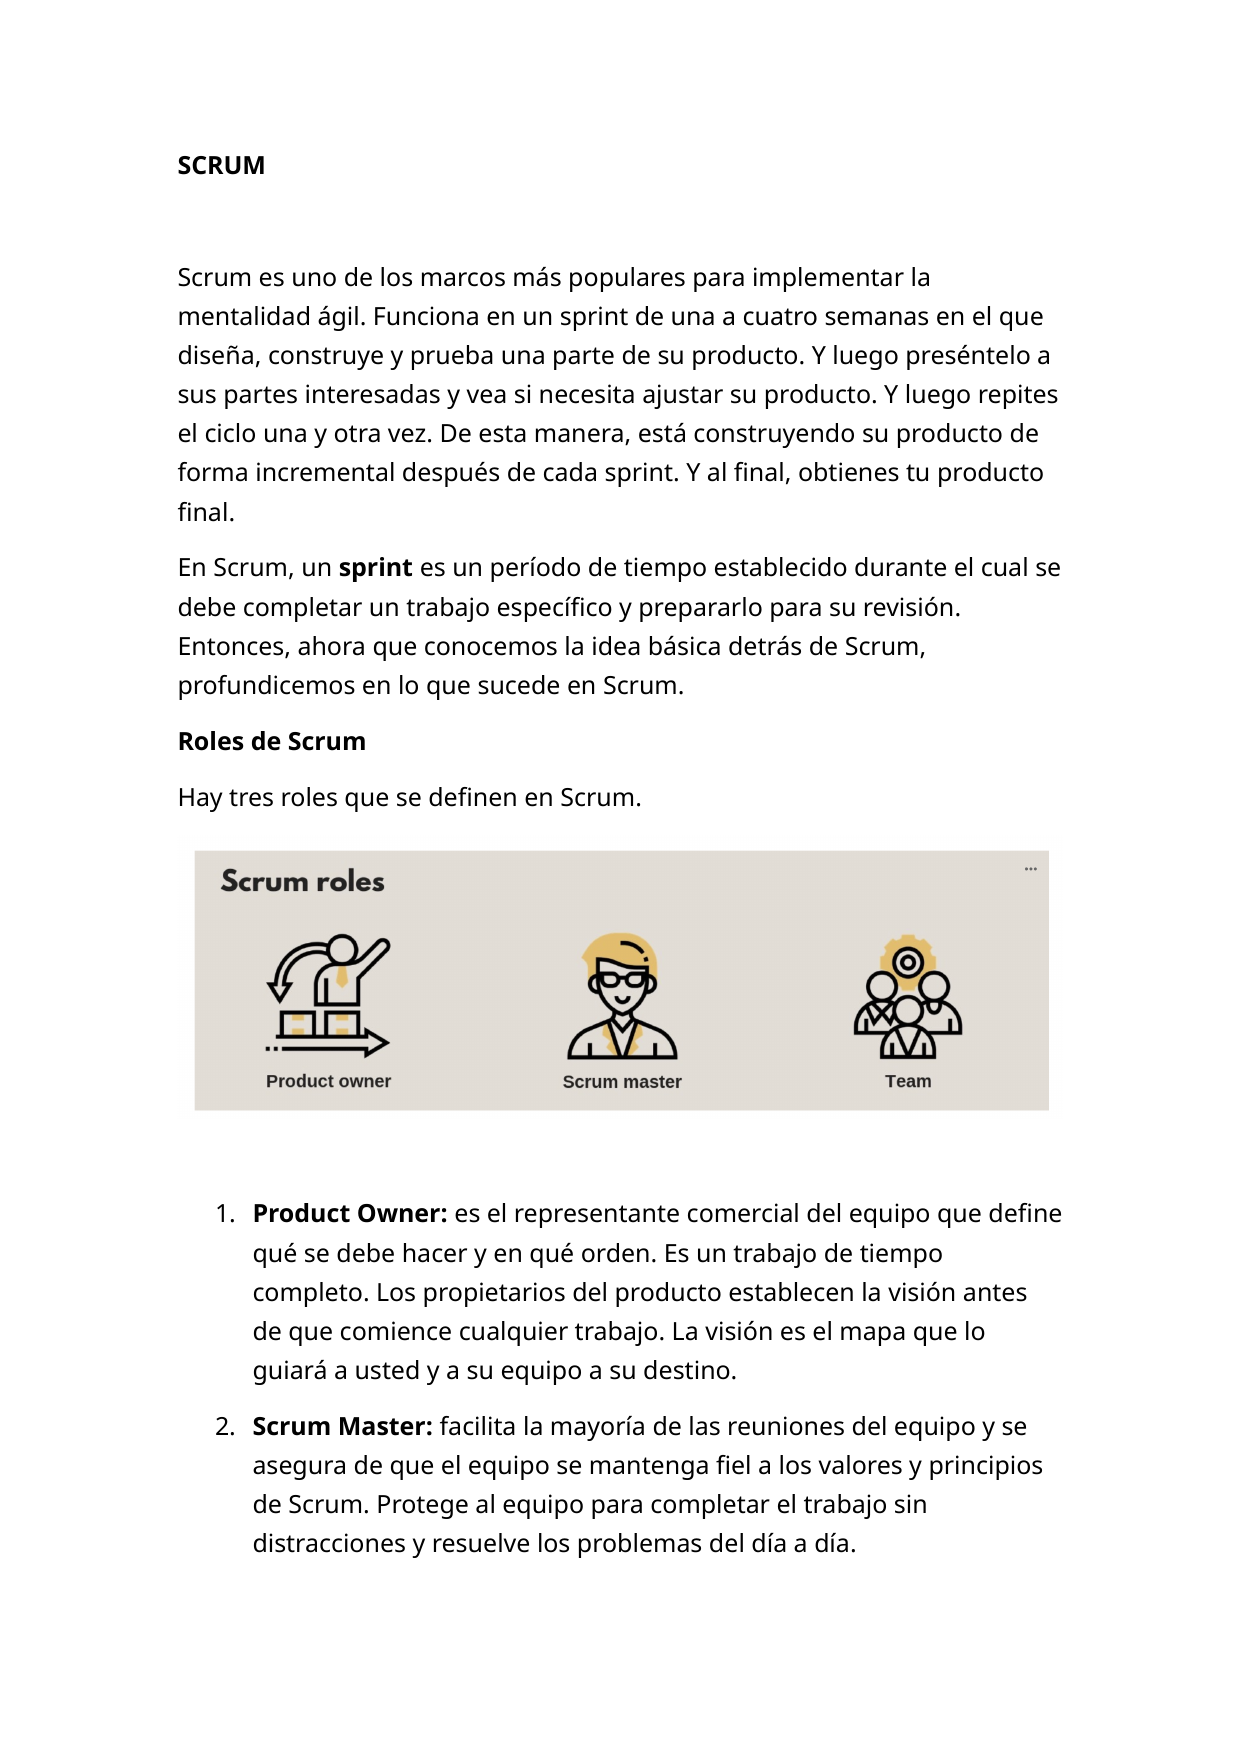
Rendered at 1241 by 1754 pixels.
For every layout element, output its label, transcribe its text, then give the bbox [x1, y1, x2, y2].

picture [177, 835, 1063, 1119]
text SCRUM [177, 148, 1063, 182]
list Scrum Master: facilita la mayoría de las reuniones del equipo y se asegura de que el equipo se mantenga fiel a los valores y principios de Scrum. Protege al equipo para completar el trabajo sin distracciones y resuelve los problemas del día a día. [215, 1408, 1063, 1560]
text Scrum es uno de los marcos más populares para implementar la mentalidad ágil. Funciona en un sprint de una a cuatro semanas en el que diseña, construye y prueba una parte de su producto. Y luego preséntelo a sus partes interesadas y vea si necesita ajustar su producto. Y luego repites el ciclo una y otra vez. De esta manera, está construyendo su producto de forma incremental después de cada sprint. Y al final, obtienes tu producto final. [177, 259, 1063, 528]
text Roles de Scrum [177, 723, 1063, 757]
list Product Owner: es el representante comercial del equipo que define qué se debe hacer y en qué orden. Es un trabajo de tiempo completo. Los propietarios del producto establecen la visión antes de que comience cualquier trabajo. La visión es el mapa que lo guiará a usted y a su equipo a su destino. [215, 1196, 1063, 1387]
text En Scrum, un sprint es un período de tiempo establecido durante el cual se debe completar un trabajo específico y prepararlo para su revisión. Entonces, ahora que conocemos la idea básica detrás de Scrum, profundicemos en lo que sucede en Scrum. [177, 550, 1063, 702]
text Hay tres roles que se definen en Scrum. [177, 779, 1063, 813]
